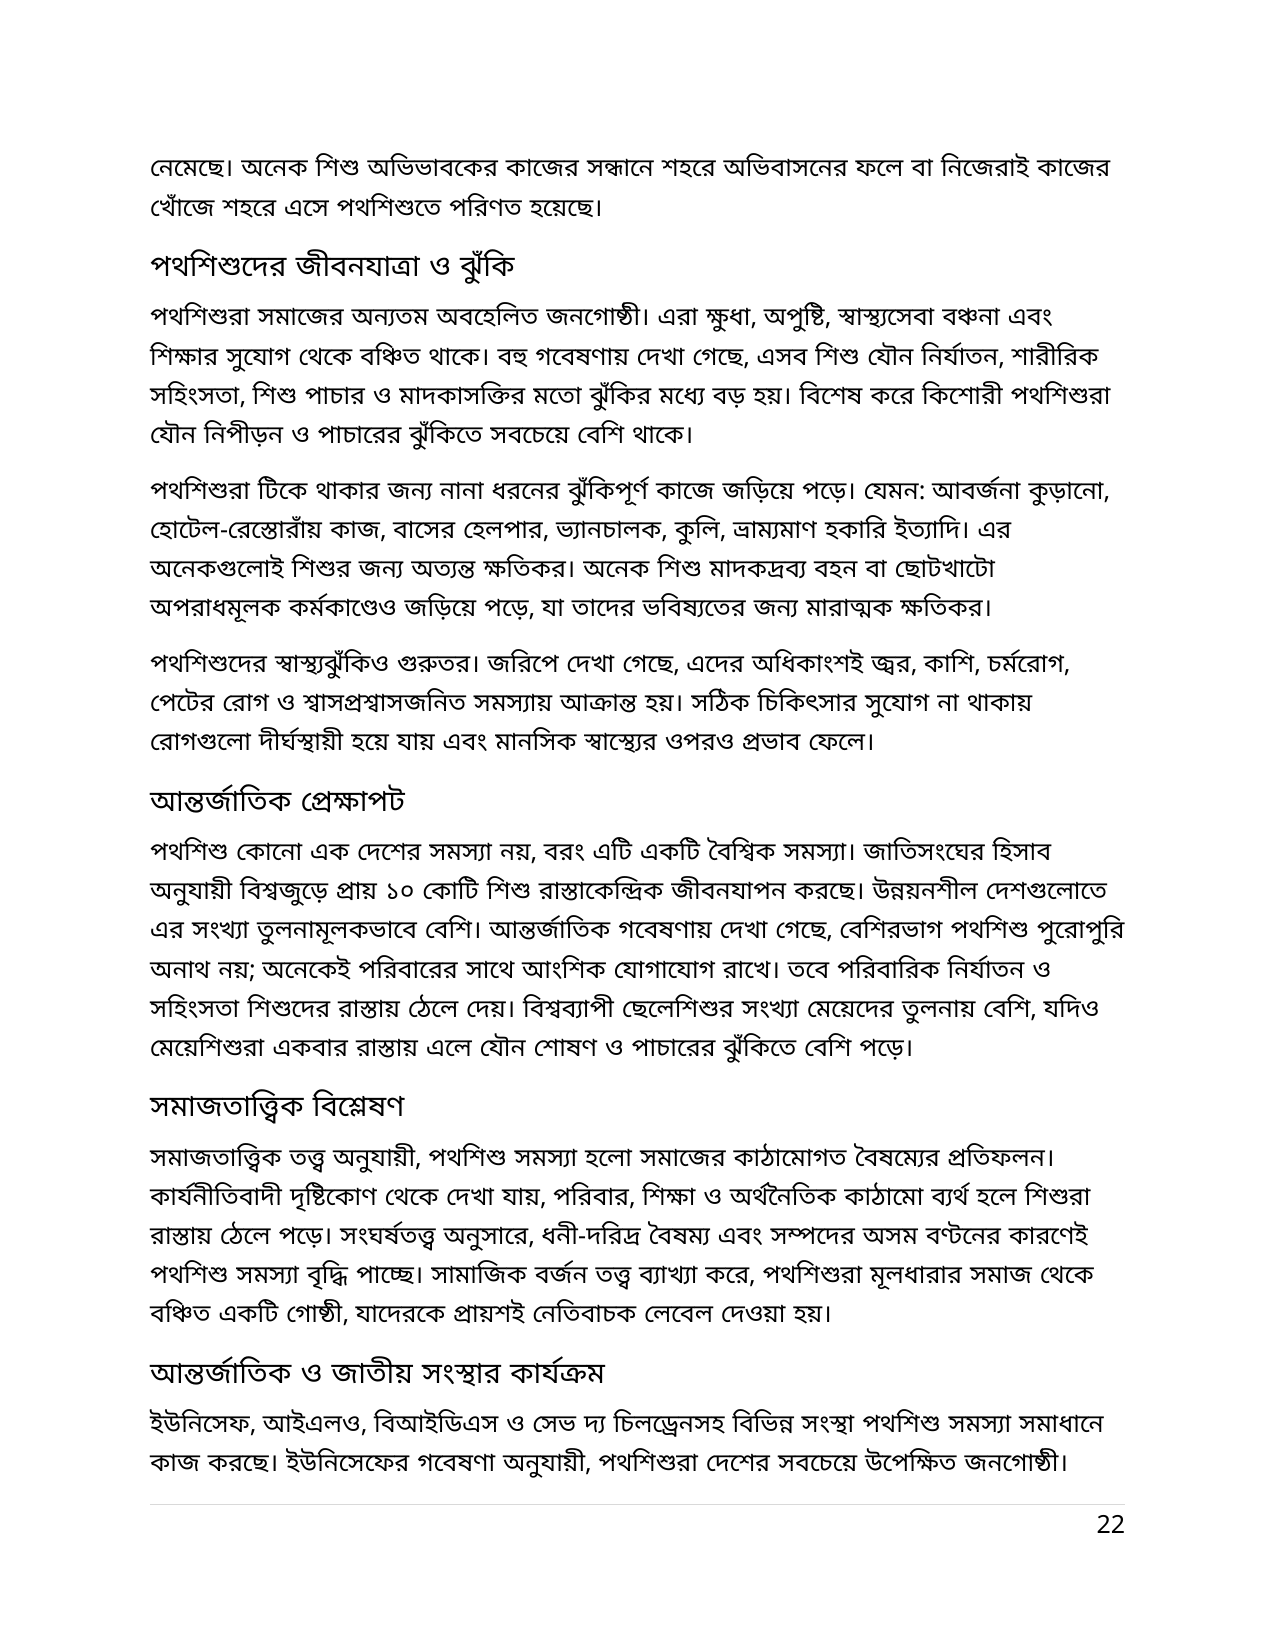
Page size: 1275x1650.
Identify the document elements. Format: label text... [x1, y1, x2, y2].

text পথশিশুরা টিকে থাকার জন্য নানা ধরনের ঝুঁকিপূর্ণ কাজে জড়িয়ে পড়ে। যেমন: আবর্জনা কুড়ানো, হোটেল-রেস্তোরাঁয় কাজ, বাসের হেলপার, ভ্যানচালক, কুলি, ভ্রাম্যমাণ হকারি ইত্যাদি। এর অনেকগুলোই শিশুর জন্য অত্যন্ত ক্ষতিকর। অনেক শিশু মাদকদ্রব্য বহন বা ছোটখাটো অপরাধমূলক কর্মকাণ্ডেও জড়িয়ে পড়ে, যা তাদের ভবিষ্যতের জন্য মারাত্মক ক্ষতিকর। [150, 472, 1125, 624]
subtitle সমাজতাত্ত্বিক বিশ্লেষণ [150, 1085, 1125, 1125]
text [150, 150, 1125, 223]
subtitle পথশিশুদের জীবনযাত্রা ও ঝুঁকি [150, 245, 1125, 285]
text সমাজতাত্ত্বিক তত্ত্ব অনুযায়ী, পথশিশু সমস্যা হলো সমাজের কাঠামোগত বৈষম্যের প্রতিফলন। কার্যনীতিবাদী দৃষ্টিকোণ থেকে দেখা যায়, পরিবার, শিক্ষা ও অর্থনৈতিক কাঠামো ব্যর্থ হলে শিশুরা রাস্তায় ঠেলে পড়ে। সংঘর্ষতত্ত্ব অনুসারে, ধনী-দরিদ্র বৈষম্য এবং সম্পদের অসম বণ্টনের কারণেই পথশিশু সমস্যা বৃদ্ধি পাচ্ছে। সামাজিক বর্জন তত্ত্ব ব্যাখ্যা করে, পথশিশুরা মূলধারার সমাজ থেকে বঞ্চিত একটি গোষ্ঠী, যাদেরকে প্রায়শই নেতিবাচক লেবেল দেওয়া হয়। [150, 1139, 1125, 1330]
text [150, 1406, 1125, 1479]
subtitle আন্তর্জাতিক ও জাতীয় সংস্থার কার্যক্রম [150, 1352, 1125, 1392]
text পথশিশুদের স্বাস্থ্যঝুঁকিও গুরুতর। জরিপে দেখা গেছে, এদের অধিকাংশই জ্বর, কাশি, চর্মরোগ, পেটের রোগ ও শ্বাসপ্রশ্বাসজনিত সমস্যায় আক্রান্ত হয়। সঠিক চিকিৎসার সুযোগ না থাকায় রোগগুলো দীর্ঘস্থায়ী হয়ে যায় এবং মানসিক স্বাস্থ্যের ওপরও প্রভাব ফেলে। [150, 646, 1125, 758]
text পথশিশুরা সমাজের অন্যতম অবহেলিত জনগোষ্ঠী। এরা ক্ষুধা, অপুষ্টি, স্বাস্থ্যসেবা বঞ্চনা এবং শিক্ষার সুযোগ থেকে বঞ্চিত থাকে। বহু গবেষণায় দেখা গেছে, এসব শিশু যৌন নির্যাতন, শারীরিক সহিংসতা, শিশু পাচার ও মাদকাসক্তির মতো ঝুঁকির মধ্যে বড় হয়। বিশেষ করে কিশোরী পথশিশুরা যৌন নিপীড়ন ও পাচারের ঝুঁকিতে সবচেয়ে বেশি থাকে। [150, 299, 1125, 451]
subtitle আন্তর্জাতিক প্রেক্ষাপট [150, 780, 1125, 819]
text পথশিশু কোনো এক দেশের সমস্যা নয়, বরং এটি একটি বৈশ্বিক সমস্যা। জাতিসংঘের হিসাব অনুযায়ী বিশ্বজুড়ে প্রায় ১০ কোটি শিশু রাস্তাকেন্দ্রিক জীবনযাপন করছে। উন্নয়নশীল দেশগুলোতে এর সংখ্যা তুলনামূলকভাবে বেশি। আন্তর্জাতিক গবেষণায় দেখা গেছে, বেশিরভাগ পথশিশু পুরোপুরি অনাথ নয়; অনেকেই পরিবারের সাথে আংশিক যোগাযোগ রাখে। তবে পরিবারিক নির্যাতন ও সহিংসতা শিশুদের রাস্তায় ঠেলে দেয়। বিশ্বব্যাপী ছেলেশিশুর সংখ্যা মেয়েদের তুলনায় বেশি, যদিও মেয়েশিশুরা একবার রাস্তায় এলে যৌন শোষণ ও পাচারের ঝুঁকিতে বেশি পড়ে। [150, 834, 1125, 1064]
